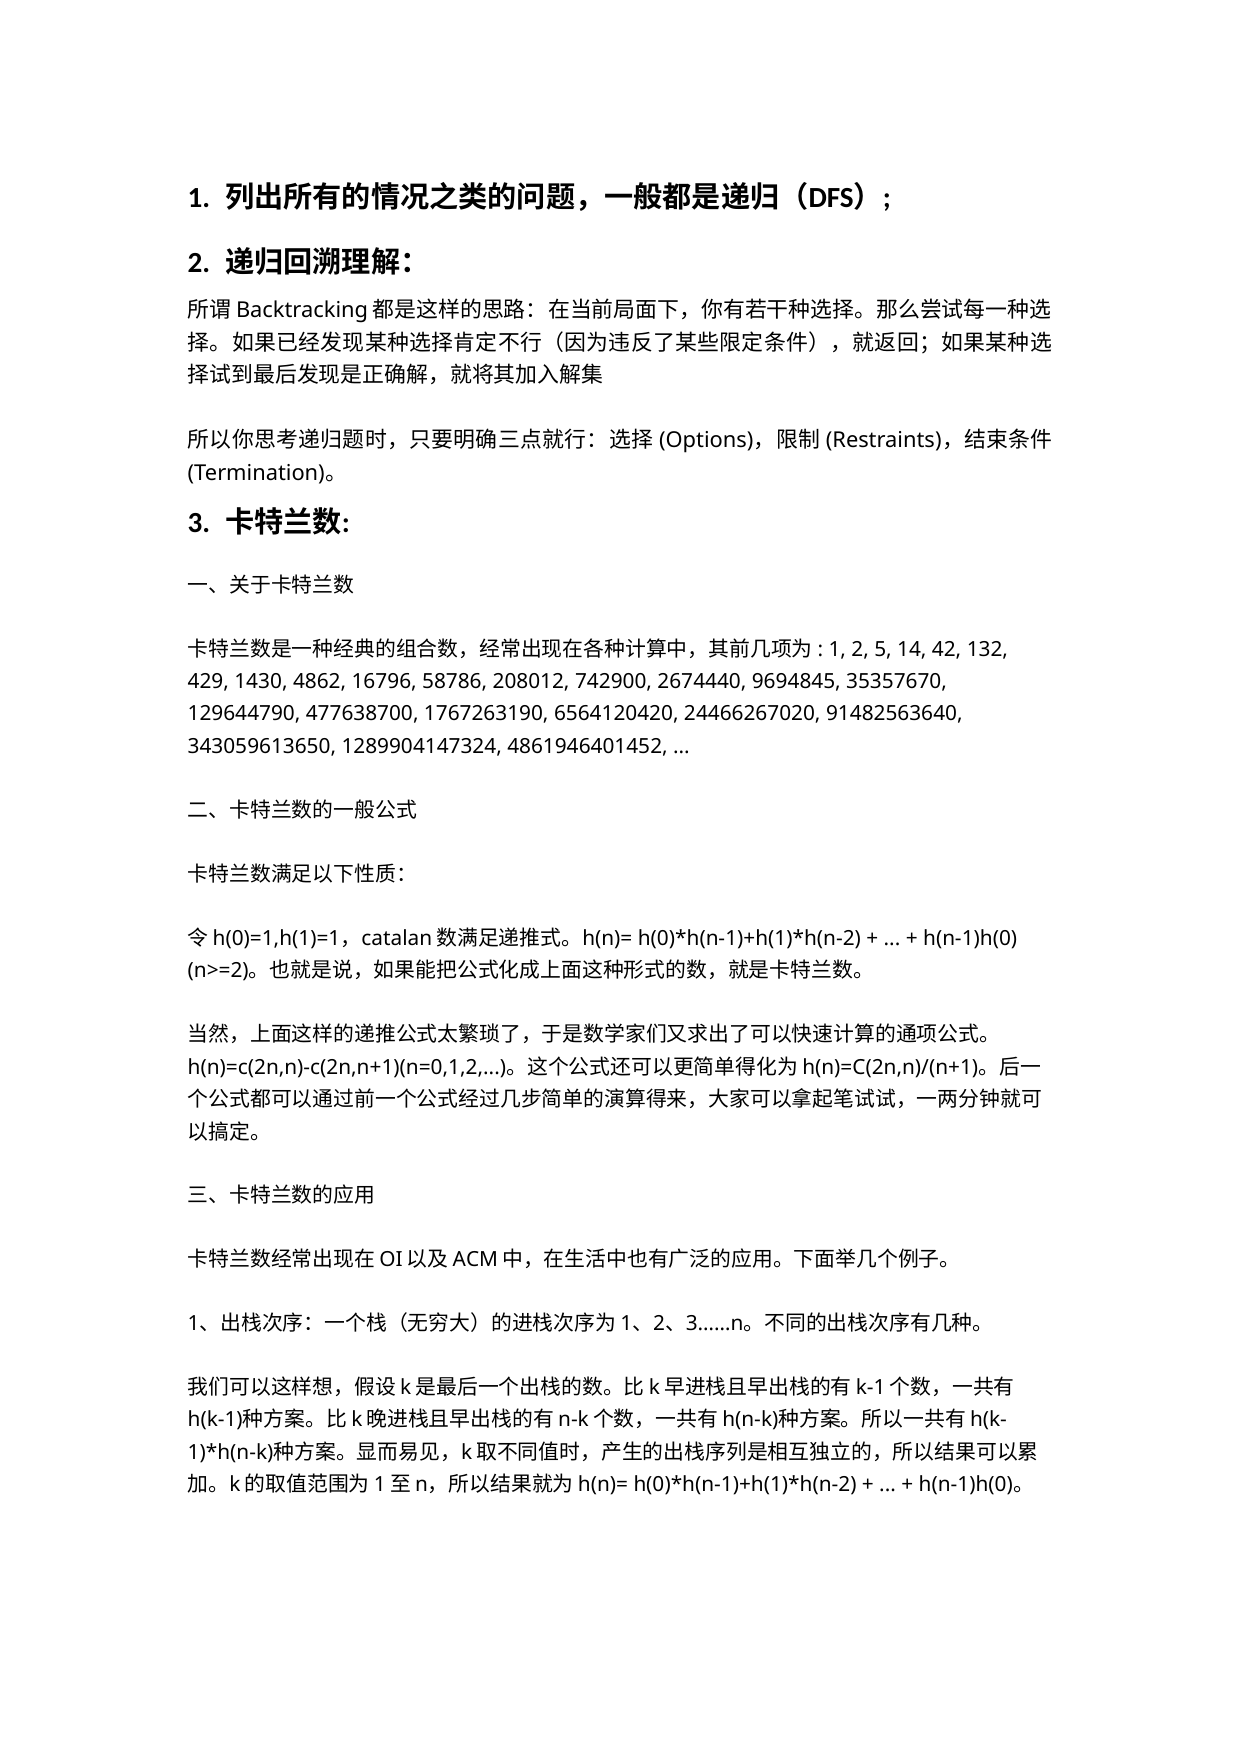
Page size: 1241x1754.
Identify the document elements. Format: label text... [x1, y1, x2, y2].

list 列出所有的情况之类的问题，一般都是递归（DFS）; [187, 162, 1053, 227]
text 三、卡特兰数的应用 [187, 1178, 1053, 1210]
text 卡特兰数是一种经典的组合数，经常出现在各种计算中，其前几项为 : 1, 2, 5, 14, 42, 132, 429, 1430, 4862, 16796, 58786, 208012, 742900, 2674440, 9694845, 35357670, 129644790, 477638700, 1767263190, 6564120420, 24466267020, 91482563640, 343059613650, 1289904147324, 4861946401452, ... [187, 631, 1053, 761]
text 当然，上面这样的递推公式太繁琐了，于是数学家们又求出了可以快速计算的通项公式。h(n)=c(2n,n)-c(2n,n+1)(n=0,1,2,...)。这个公式还可以更简单得化为h(n)=C(2n,n)/(n+1)。后一个公式都可以通过前一个公式经过几步简单的演算得来，大家可以拿起笔试试，一两分钟就可以搞定。 [187, 1016, 1053, 1146]
list 递归回溯理解： [187, 227, 1053, 292]
text 卡特兰数经常出现在OI以及ACM中，在生活中也有广泛的应用。下面举几个例子。 [187, 1241, 1053, 1274]
text 令h(0)=1,h(1)=1，catalan数满足递推式。h(n)= h(0)*h(n-1)+h(1)*h(n-2) + ... + h(n-1)h(0) (n>=2)。也就是说，如果能把公式化成上面这种形式的数，就是卡特兰数。 [187, 920, 1053, 985]
list 所谓Backtracking都是这样的思路：在当前局面下，你有若干种选择。那么尝试每一种选择。如果已经发现某种选择肯定不行（因为违反了某些限定条件），就返回；如果某种选择试到最后发现是正确解，就将其加入解集 所以你思考递归题时，只要明确三点就行：选择 (Options)，限制 (Restraints)，结束条件 (Termination)。 [187, 292, 1053, 487]
text 一、关于卡特兰数 [187, 568, 1053, 600]
text 卡特兰数满足以下性质： [187, 856, 1053, 889]
list 卡特兰数: [187, 487, 1053, 552]
text 我们可以这样想，假设k是最后一个出栈的数。比k早进栈且早出栈的有k-1个数，一共有h(k-1)种方案。比k晚进栈且早出栈的有n-k个数，一共有h(n-k)种方案。所以一共有h(k-1)*h(n-k)种方案。显而易见，k取不同值时，产生的出栈序列是相互独立的，所以结果可以累加。k的取值范围为1至n，所以结果就为h(n)= h(0)*h(n-1)+h(1)*h(n-2) + ... + h(n-1)h(0)。 [187, 1369, 1053, 1499]
text 二、卡特兰数的一般公式 [187, 793, 1053, 825]
text 1、出栈次序：一个栈（无穷大）的进栈次序为1、2、3……n。不同的出栈次序有几种。 [187, 1305, 1053, 1338]
